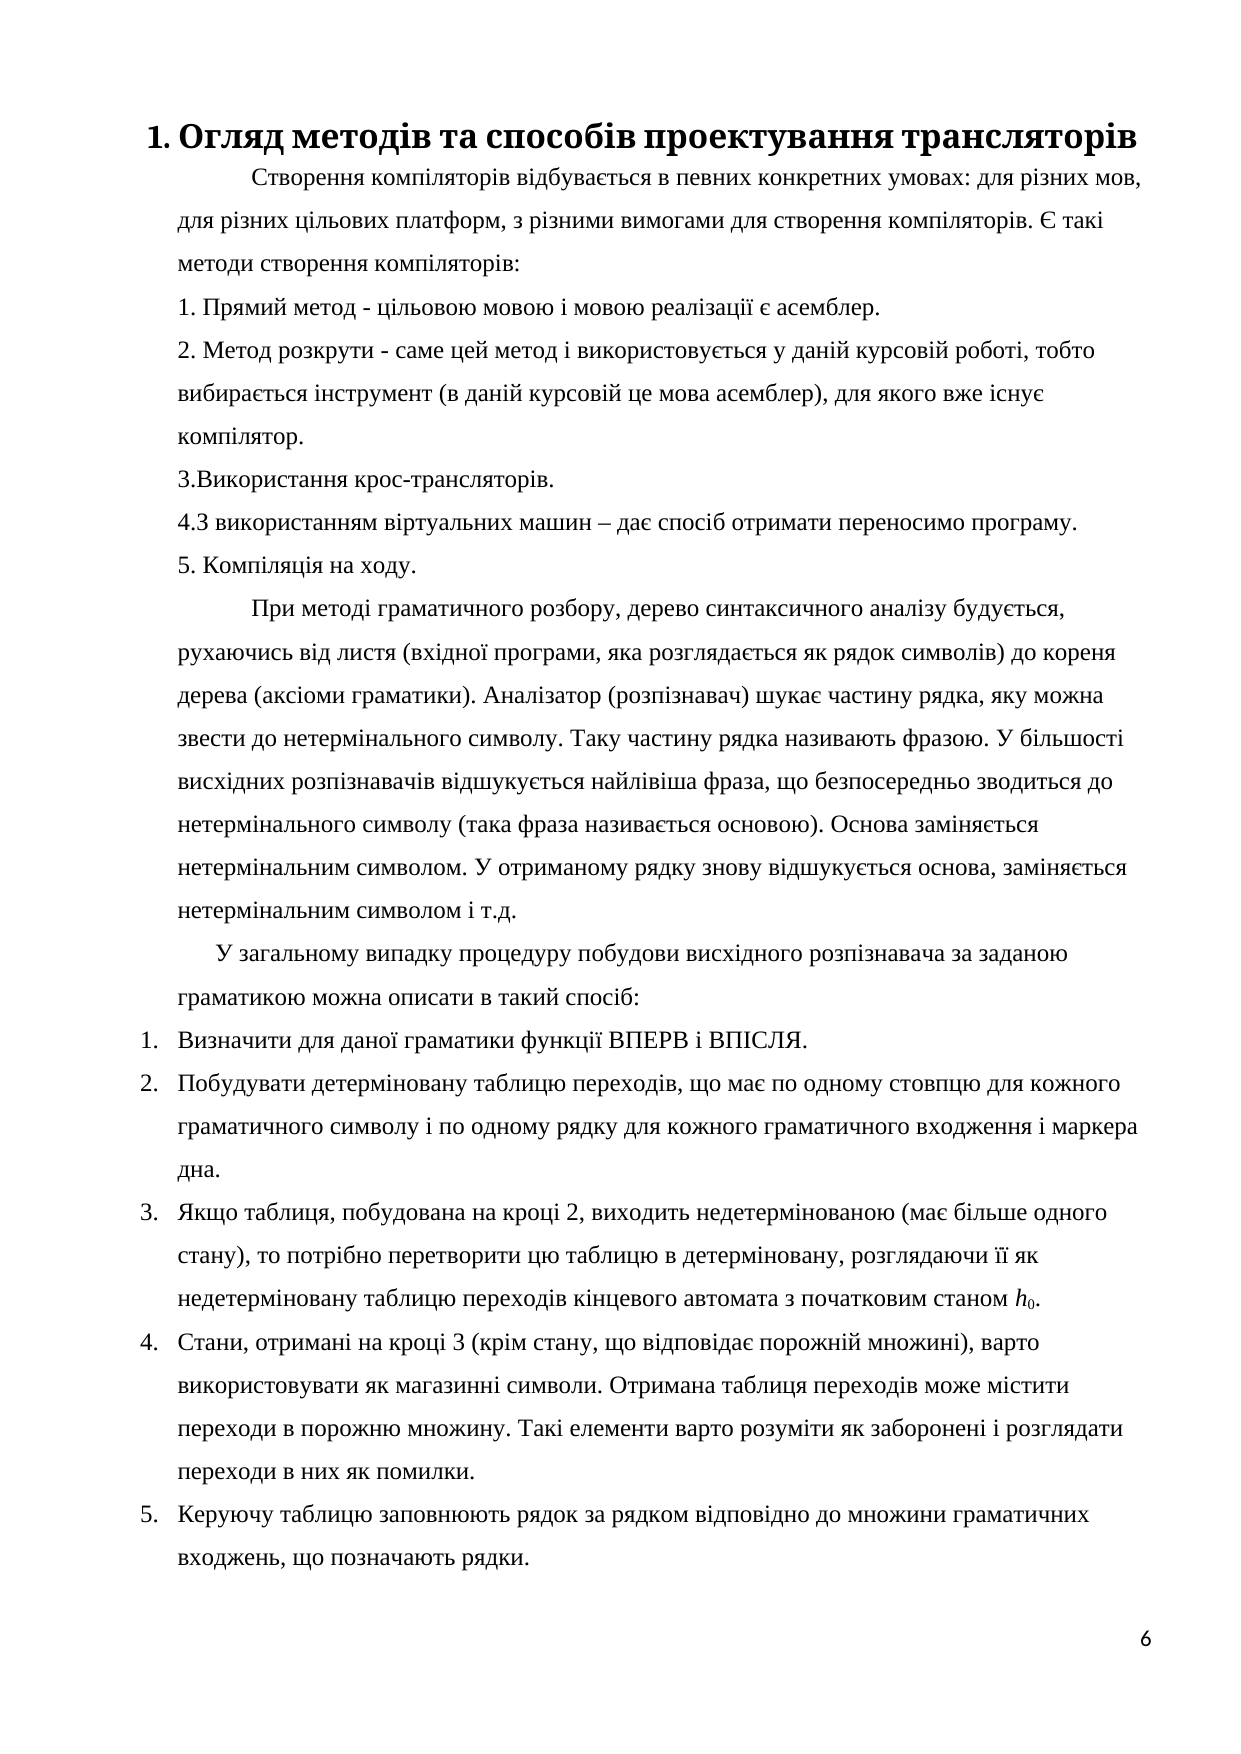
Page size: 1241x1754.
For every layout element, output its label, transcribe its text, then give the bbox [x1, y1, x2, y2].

list Визначити для даної граматики функцiї ВПЕРВ i ВПIСЛЯ. [140, 1025, 1152, 1053]
text 1. Прямий метод - цільовою мовою і мовою реалізації є асемблер. [177, 292, 1152, 320]
list Керуючу таблицю заповнюють рядок за рядком вiдповiдно до множини граматичних входжень, що позначають рядки. [140, 1499, 1152, 1571]
subtitle 1. Огляд методів та способів проектування трансляторів [148, 118, 1152, 156]
list Побудувати детермiновану таблицю переходiв, що має по одному стовпцю для кожного граматичного символу i по одному рядку для кожного граматичного входження i маркера дна. [140, 1068, 1152, 1183]
text 2. Метод розкрути - саме цей метод і використовується у даній курсовій роботі, тобто вибирається інструмент (в даній курсовій це мова асемблер), для якого вже існує компілятор. [177, 335, 1152, 450]
text Створення компіляторів відбувається в певних конкретних умовах: для різних мов, для різних цільових платформ, з різними вимогами для створення компіляторів. Є такі методи створення компіляторів: [177, 162, 1152, 277]
list Якщо таблиця, побудована на кроцi 2, виходить недетермiнованою (має бiльше одного стану), то потрiбно перетворити цю таблицю в детермiновану, розглядаючи її як недетермiновану таблицю переходiв кiнцевого автомата з початковим станом h0. [140, 1197, 1152, 1312]
list Стани, отриманi на кроцi 3 (крiм стану, що вiдповiдає порожнiй множинi), варто використовувати як магазиннi символи. Отримана таблиця переходiв може мiстити переходи в порожню множину. Такi елементи варто розумiти як забороненi i розглядати переходи в них як помилки. [140, 1327, 1152, 1485]
text У загальному випадку процедуру побудови висхiдного розпiзнавача за заданою граматикою можна описати в такий спосiб: [177, 938, 1152, 1010]
text 5. Компіляція на ходу. [177, 550, 1152, 579]
text 4.З використанням віртуальних машин – дає спосіб отримати переносимо програму. [177, 507, 1152, 536]
text При методі граматичного розбору, дерево синтаксичного аналізу будується, рухаючись від листя (вхідної програми, яка розглядається як рядок символів) до кореня дерева (аксіоми граматики). Аналізатор (розпізнавач) шукає частину рядка, яку можна звести до нетермінального символу. Таку частину рядка називають фразою. У більшості висхідних розпізнавачів відшукується найлівіша фраза, що безпосередньо зводиться до нетермінального символу (така фраза називається основою). Основа заміняється нетермінальним символом. У отриманому рядку знову відшукується основа, заміняється нетермінальним символом і т.д. [177, 593, 1152, 924]
text 3.Використання крос-трансляторів. [177, 464, 1152, 493]
